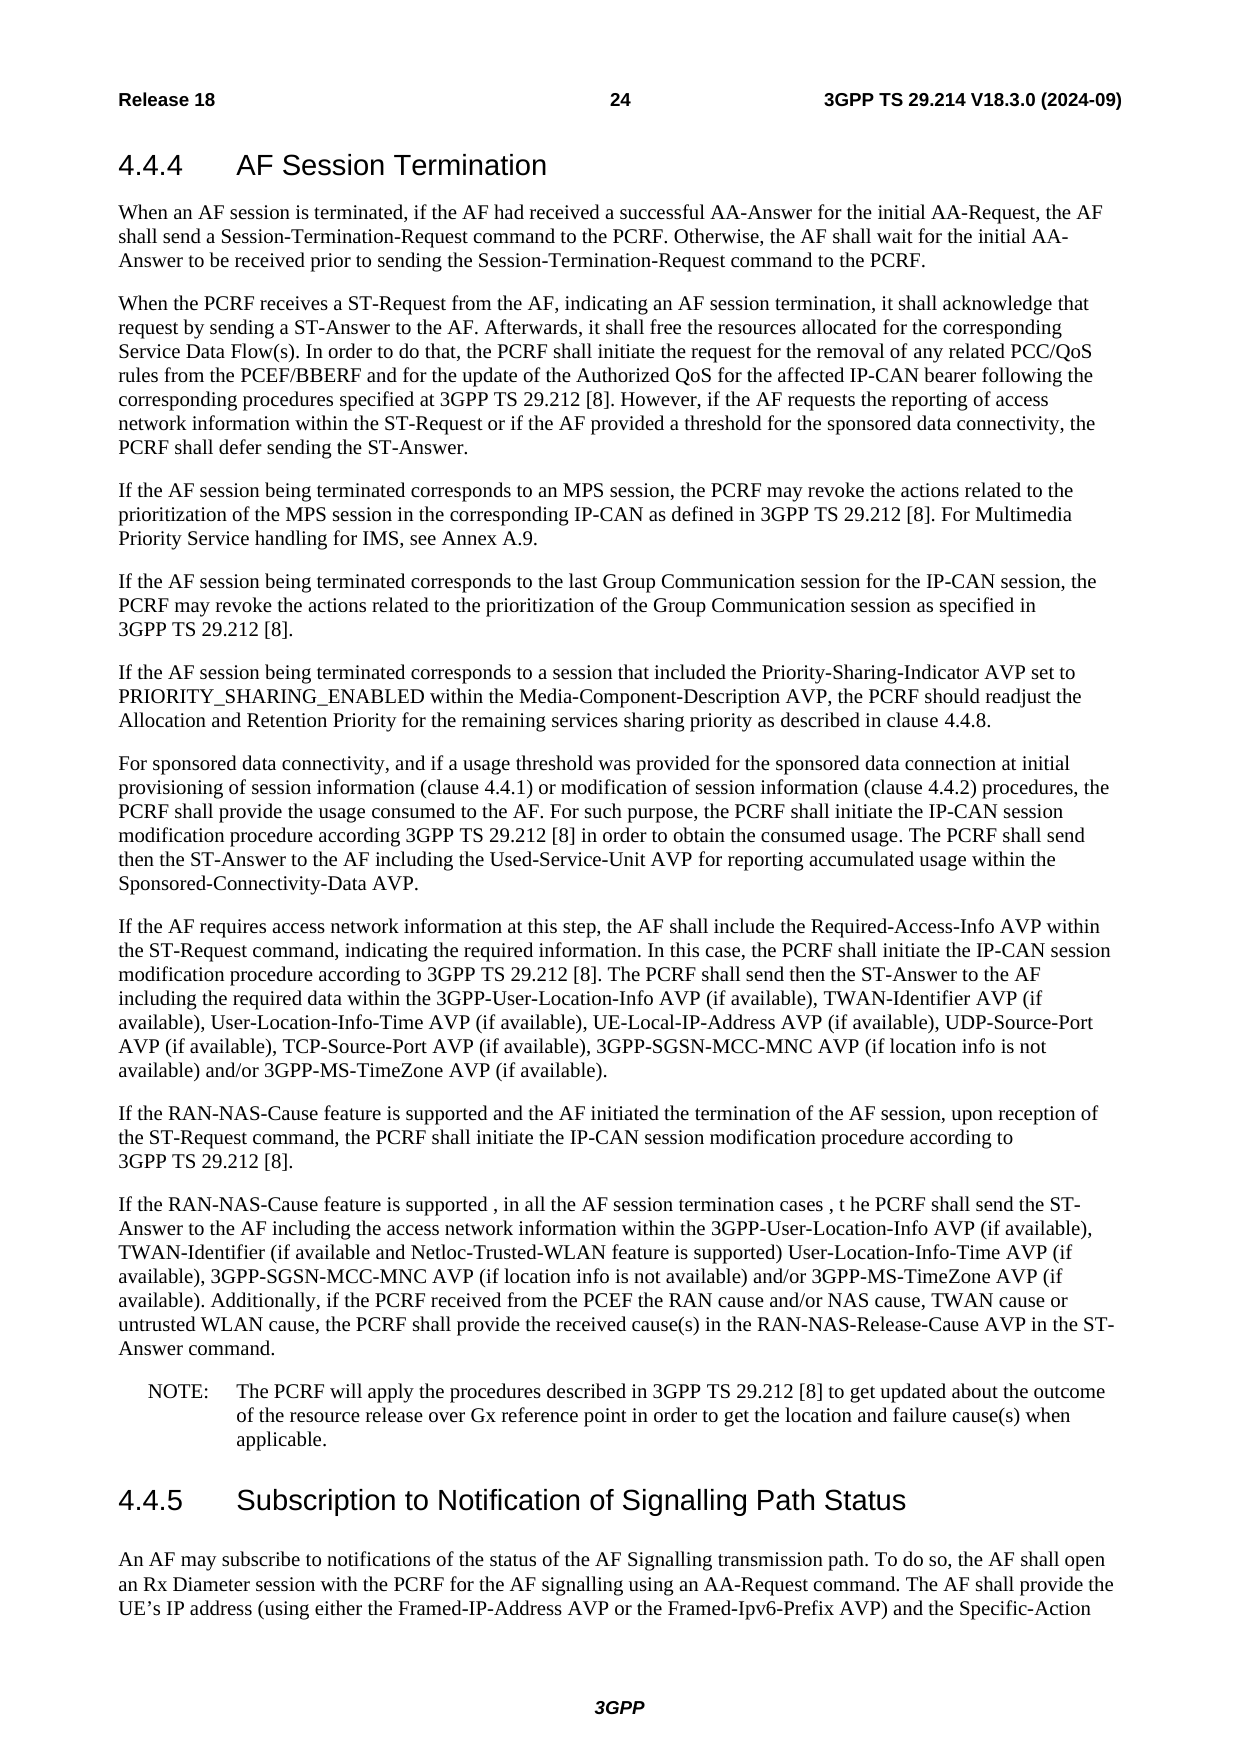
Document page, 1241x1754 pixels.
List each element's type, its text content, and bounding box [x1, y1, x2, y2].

text When an AF session is terminated, if the AF had received a successful AA-Answer for the initial AA-Request, the AF shall send a Session-Termination-Request command to the PCRF. Otherwise, the AF shall wait for the initial AA-Answer to be received prior to sending the Session-Termination-Request command to the PCRF. [118, 200, 1122, 272]
text If the AF session being terminated corresponds to the last Group Communication session for the IP-CAN session, the PCRF may revoke the actions related to the prioritization of the Group Communication session as specified in 3GPP TS 29.212 [8]. [118, 569, 1122, 641]
text NOTE: The PCRF will apply the procedures described in 3GPP TS 29.212 [8] to get updated about the outcome of the resource release over Gx reference point in order to get the location and failure cause(s) when applicable. [148, 1379, 1122, 1451]
subtitle 4.4.5 Subscription to Notification of Signalling Path Status [118, 1483, 1122, 1516]
text When the PCRF receives a ST-Request from the AF, indicating an AF session termination, it shall acknowledge that request by sending a ST-Answer to the AF. Afterwards, it shall free the resources allocated for the corresponding Service Data Flow(s). In order to do that, the PCRF shall initiate the request for the removal of any related PCC/QoS rules from the PCEF/BBERF and for the update of the Authorized QoS for the affected IP-CAN bearer following the corresponding procedures specified at 3GPP TS 29.212 [8]. However, if the AF requests the reporting of access network information within the ST-Request or if the AF provided a threshold for the sponsored data connectivity, the PCRF shall defer sending the ST-Answer. [118, 291, 1122, 459]
text If the RAN-NAS-Cause feature is supported and the AF initiated the termination of the AF session, upon reception of the ST-Request command, the PCRF shall initiate the IP-CAN session modification procedure according to 3GPP TS 29.212 [8]. [118, 1101, 1122, 1173]
text If the AF session being terminated corresponds to an MPS session, the PCRF may revoke the actions related to the prioritization of the MPS session in the corresponding IP-CAN as defined in 3GPP TS 29.212 [8]. For Multimedia Priority Service handling for IMS, see Annex A.9. [118, 478, 1122, 550]
text If the AF requires access network information at this step, the AF shall include the Required-Access-Info AVP within the ST-Request command, indicating the required information. In this case, the PCRF shall initiate the IP-CAN session modification procedure according to 3GPP TS 29.212 [8]. The PCRF shall send then the ST-Answer to the AF including the required data within the 3GPP-User-Location-Info AVP (if available), TWAN-Identifier AVP (if available), User-Location-Info-Time AVP (if available), UE-Local-IP-Address AVP (if available), UDP-Source-Port AVP (if available), TCP-Source-Port AVP (if available), 3GPP-SGSN-MCC-MNC AVP (if location info is not available) and/or 3GPP-MS-TimeZone AVP (if available). [118, 914, 1122, 1082]
text If the RAN-NAS-Cause feature is supported , in all the AF session termination cases , t he PCRF shall send the ST-Answer to the AF including the access network information within the 3GPP-User-Location-Info AVP (if available), TWAN-Identifier (if available and Netloc-Trusted-WLAN feature is supported) User-Location-Info-Time AVP (if available), 3GPP-SGSN-MCC-MNC AVP (if location info is not available) and/or 3GPP-MS-TimeZone AVP (if available). Additionally, if the PCRF received from the PCEF the RAN cause and/or NAS cause, TWAN cause or untrusted WLAN cause, the PCRF shall provide the received cause(s) in the RAN-NAS-Release-Cause AVP in the ST-Answer command. [118, 1192, 1122, 1360]
text For sponsored data connectivity, and if a usage threshold was provided for the sponsored data connection at initial provisioning of session information (clause 4.4.1) or modification of session information (clause 4.4.2) procedures, the PCRF shall provide the usage consumed to the AF. For such purpose, the PCRF shall initiate the IP-CAN session modification procedure according 3GPP TS 29.212 [8] in order to obtain the consumed usage. The PCRF shall send then the ST-Answer to the AF including the Used-Service-Unit AVP for reporting accumulated usage within the Sponsored-Connectivity-Data AVP. [118, 751, 1122, 895]
text If the AF session being terminated corresponds to a session that included the Priority-Sharing-Indicator AVP set to PRIORITY_SHARING_ENABLED within the Media-Component-Description AVP, the PCRF should readjust the Allocation and Retention Priority for the remaining services sharing priority as described in clause 4.4.8. [118, 660, 1122, 732]
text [118, 1547, 1122, 1619]
subtitle 4.4.4 AF Session Termination [118, 147, 1122, 181]
